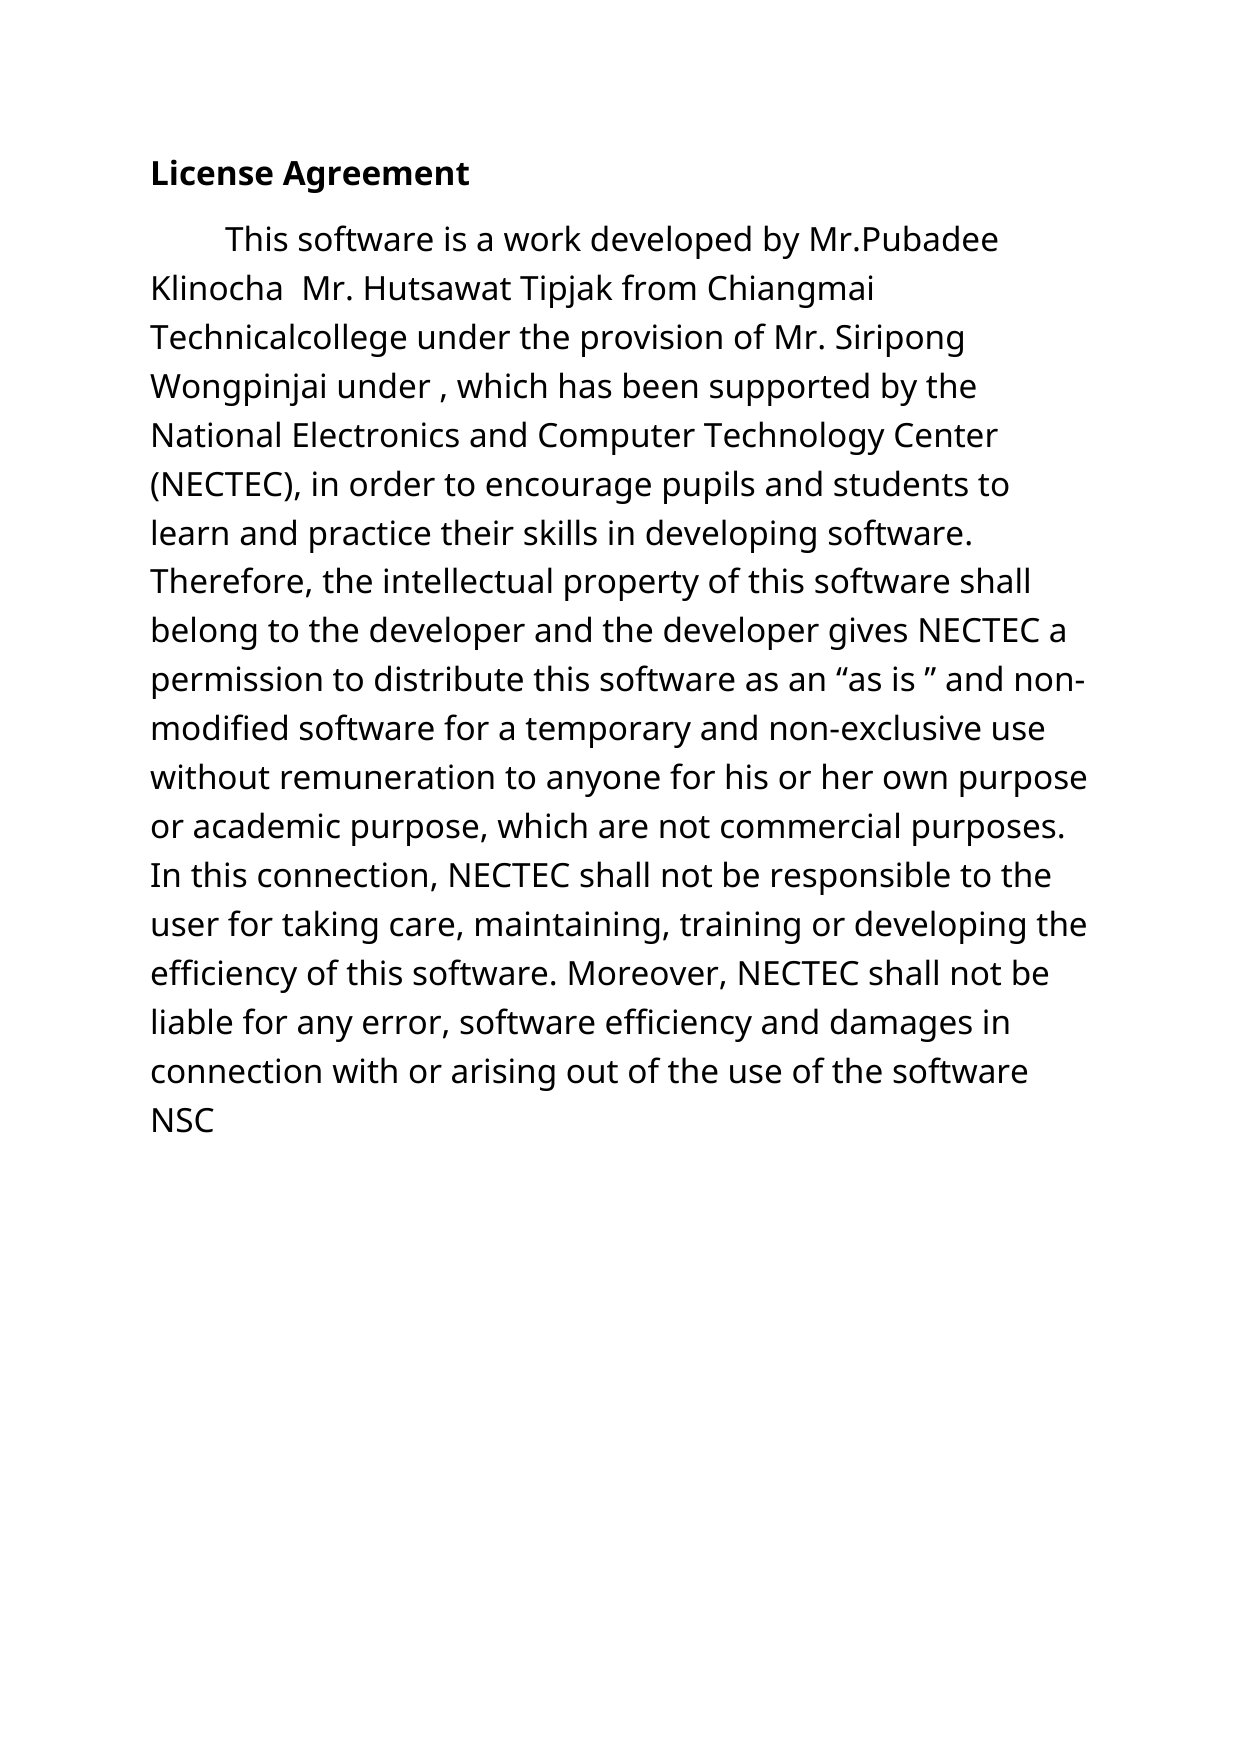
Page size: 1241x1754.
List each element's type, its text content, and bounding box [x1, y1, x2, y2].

text License Agreement [150, 150, 1090, 195]
text This software is a work developed by Mr.Pubadee Klinocha Mr. Hutsawat Tipjak from Chiangmai Technicalcollege under the provision of Mr. Siripong Wongpinjai under , which has been supported by the National Electronics and Computer Technology Center (NECTEC), in order to encourage pupils and students to learn and practice their skills in developing software. Therefore, the intellectual property of this software shall belong to the developer and the developer gives NECTEC a permission to distribute this software as an “as is ” and non-modified software for a temporary and non-exclusive use without remuneration to anyone for his or her own purpose or academic purpose, which are not commercial purposes. In this connection, NECTEC shall not be responsible to the user for taking care, maintaining, training or developing the efficiency of this software. Moreover, NECTEC shall not be liable for any error, software efficiency and damages in connection with or arising out of the use of the software NSC [150, 216, 1090, 1142]
